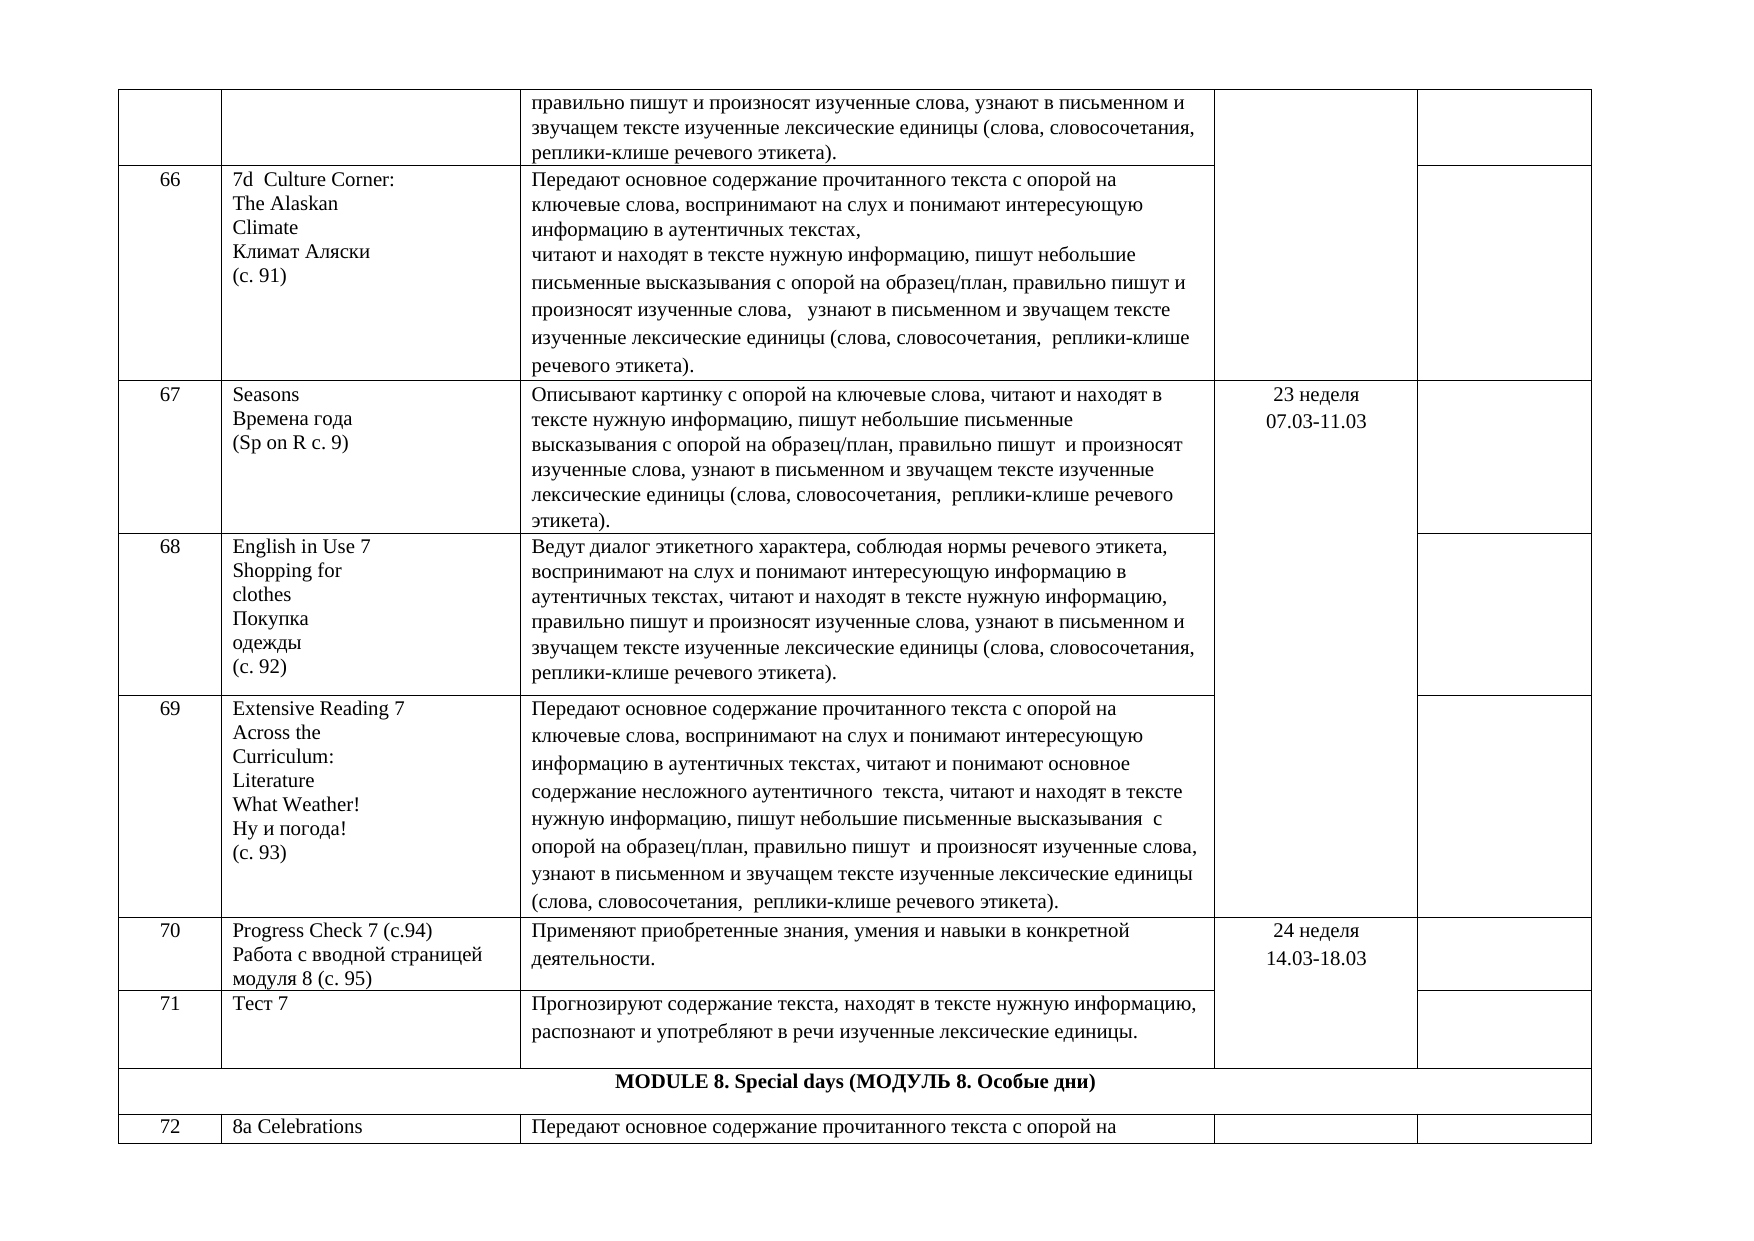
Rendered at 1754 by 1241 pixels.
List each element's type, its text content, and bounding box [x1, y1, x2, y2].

table_cell [1418, 166, 1591, 380]
table_cell 72 [119, 1115, 221, 1142]
table_cell 7d Culture Corner: The Alaskan Climate Климат Аляски (с. 91) [222, 166, 520, 380]
table_cell [1418, 534, 1591, 695]
table_cell Ведут диалог этикетного характера, соблюдая нормы речевого этикета, воспринимают на слух и понимают интересующую информацию в аутентичных текстах, читают и находят в тексте нужную информацию, правильно пишут и произносят изученные слова, узнают в письменном и звучащем тексте изученные лексические единицы (слова, словосочетания, реплики-клише речевого этикета). [521, 534, 1214, 695]
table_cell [222, 90, 520, 165]
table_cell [222, 1115, 520, 1142]
table_cell MODULE 8. Special days (МОДУЛЬ 8. Особые дни) [119, 1069, 1591, 1113]
table_cell [1418, 696, 1591, 917]
table_cell [1418, 1115, 1591, 1142]
table_cell 65 [119, 90, 221, 165]
table_cell [1418, 991, 1591, 1067]
table_cell 70 [119, 918, 221, 990]
table_cell 23 неделя 07.03-11.03 [1215, 381, 1417, 917]
table_cell [1418, 90, 1591, 165]
table_cell Прогнозируют содержание текста, находят в тексте нужную информацию, распознают и употребляют в речи изученные лексические единицы. [521, 991, 1214, 1067]
table_cell Передают основное содержание прочитанного текста с опорой на ключевые слова, воспринимают на слух и понимают интересующую информацию в аутентичных текстах, читают и находят в тексте нужную информацию, пишут небольшие письменные высказывания с опорой на образец/план, правильно пишут и произносят изученные слова, узнают в письменном и звучащем тексте изученные лексические единицы (слова, словосочетания, реплики-клише речевого этикета). [521, 166, 1214, 380]
table_cell Progress Check 7 (с.94) Работа с вводной страницей модуля 8 (с. 95) [222, 918, 520, 990]
table_cell 68 [119, 534, 221, 695]
table_cell Seasons Времена года (Sp on R с. 9) [222, 381, 520, 533]
table_cell Описывают картинку с опорой на ключевые слова, читают и находят в тексте нужную информацию, пишут небольшие письменные высказывания с опорой на образец/план, правильно пишут и произносят изученные слова, узнают в письменном и звучащем тексте изученные лексические единицы (слова, словосочетания, реплики-клише речевого этикета). [521, 381, 1214, 533]
table_cell [1215, 1115, 1417, 1142]
table_cell Применяют приобретенные знания, умения и навыки в конкретной деятельности. [521, 918, 1214, 990]
table_cell Тест 7 [222, 991, 520, 1067]
table_cell [1418, 381, 1591, 533]
table_cell 67 [119, 381, 221, 533]
table_cell English in Use 7 Shopping for clothes Покупка одежды (с. 92) [222, 534, 520, 695]
table_cell [1418, 918, 1591, 990]
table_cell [521, 90, 1214, 165]
table_cell 69 [119, 696, 221, 917]
table_cell 66 [119, 166, 221, 380]
table_cell 71 [119, 991, 221, 1067]
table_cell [521, 1115, 1214, 1142]
table_cell Extensive Reading 7 Across the Curriculum: Literature What Weather! Ну и погода! (с. 93) [222, 696, 520, 917]
table_cell 24 неделя 14.03-18.03 [1215, 918, 1417, 1067]
table_cell Передают основное содержание прочитанного текста с опорой на ключевые слова, воспринимают на слух и понимают интересующую информацию в аутентичных текстах, читают и понимают основное содержание несложного аутентичного текста, читают и находят в тексте нужную информацию, пишут небольшие письменные высказывания с опорой на образец/план, правильно пишут и произносят изученные слова, узнают в письменном и звучащем тексте изученные лексические единицы (слова, словосочетания, реплики-клише речевого этикета). [521, 696, 1214, 917]
